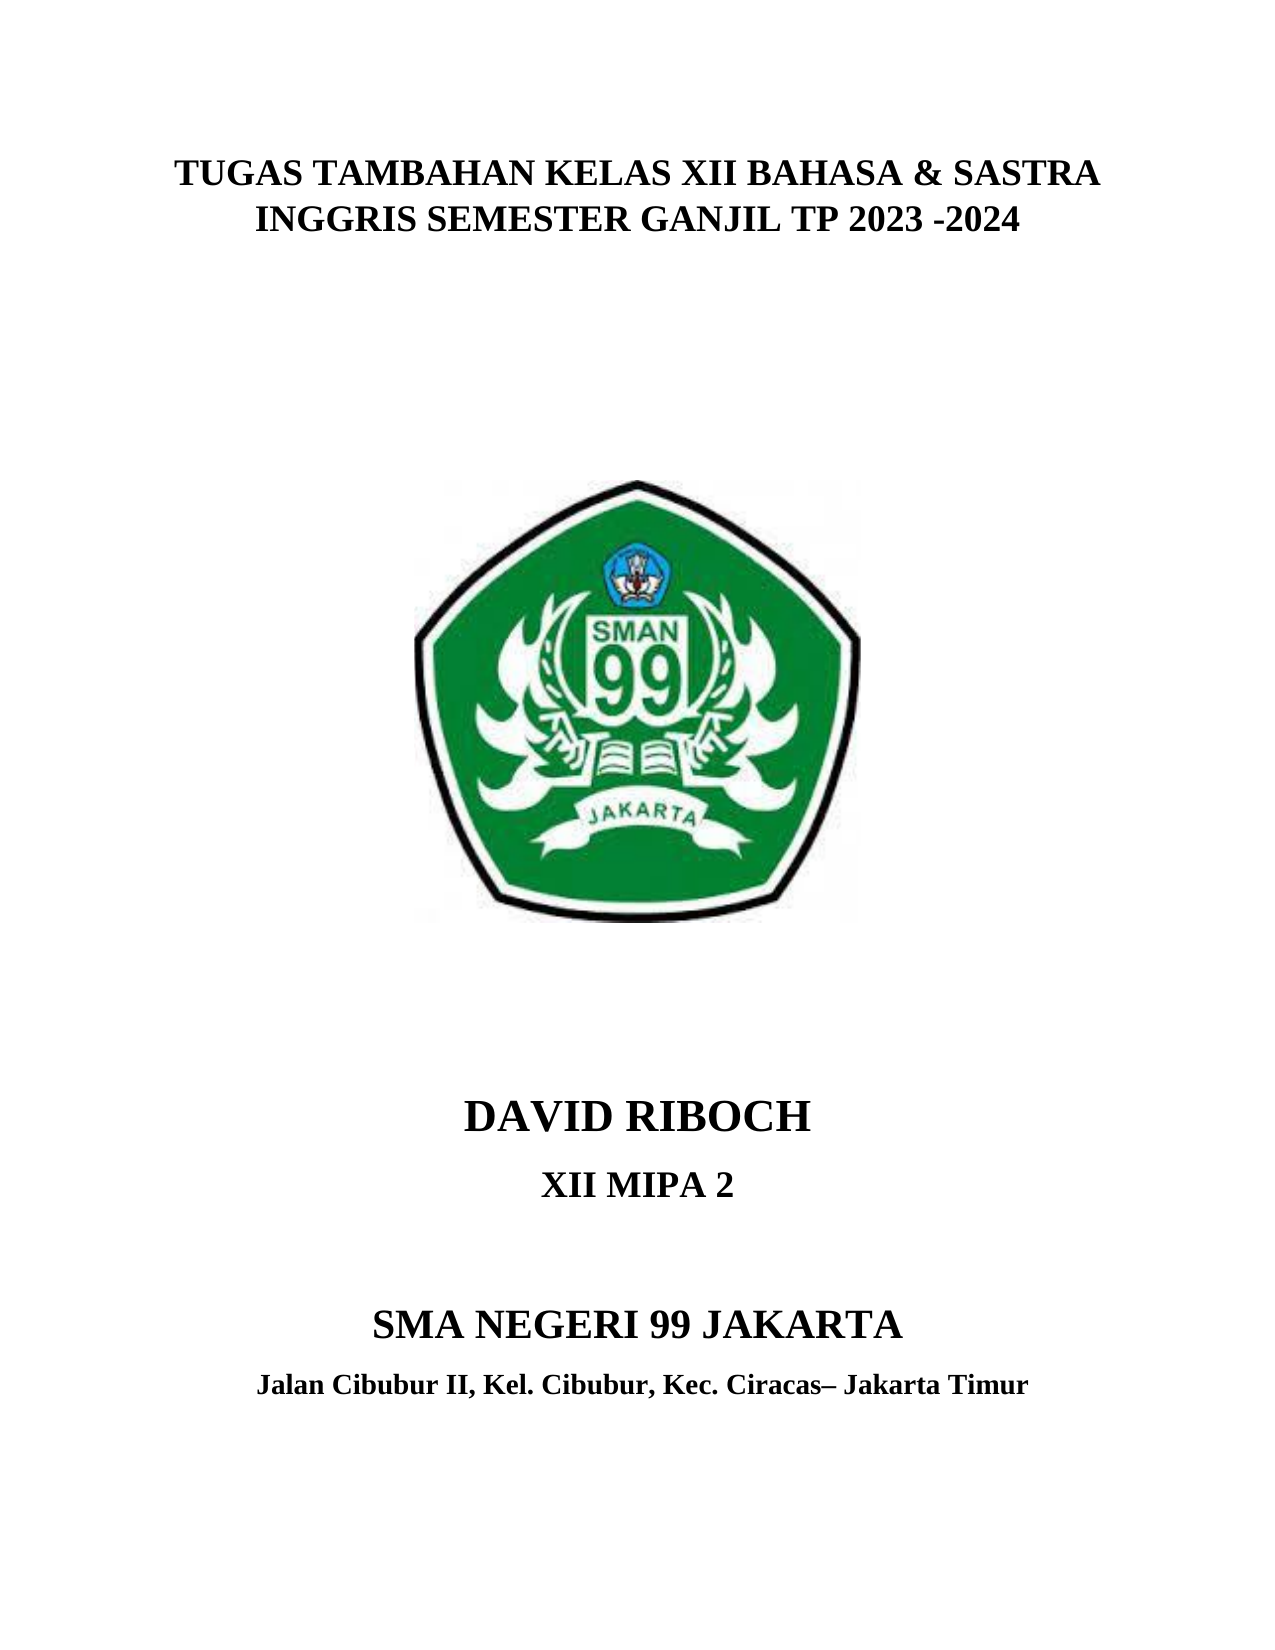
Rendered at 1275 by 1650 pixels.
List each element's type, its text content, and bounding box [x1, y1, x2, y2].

text DAVID RIBOCH [150, 1089, 1125, 1141]
picture [414, 480, 861, 923]
text Jalan Cibubur II, Kel. Cibubur, Kec. Ciracas– Jakarta Timur [150, 1367, 1125, 1401]
text XII MIPA 2 [150, 1162, 1125, 1205]
text SMA NEGERI 99 JAKARTA [150, 1299, 1125, 1347]
text TUGAS TAMBAHAN KELAS XII BAHASA & SASTRA INGGRIS SEMESTER GANJIL TP 2023 -2024 [150, 150, 1125, 240]
